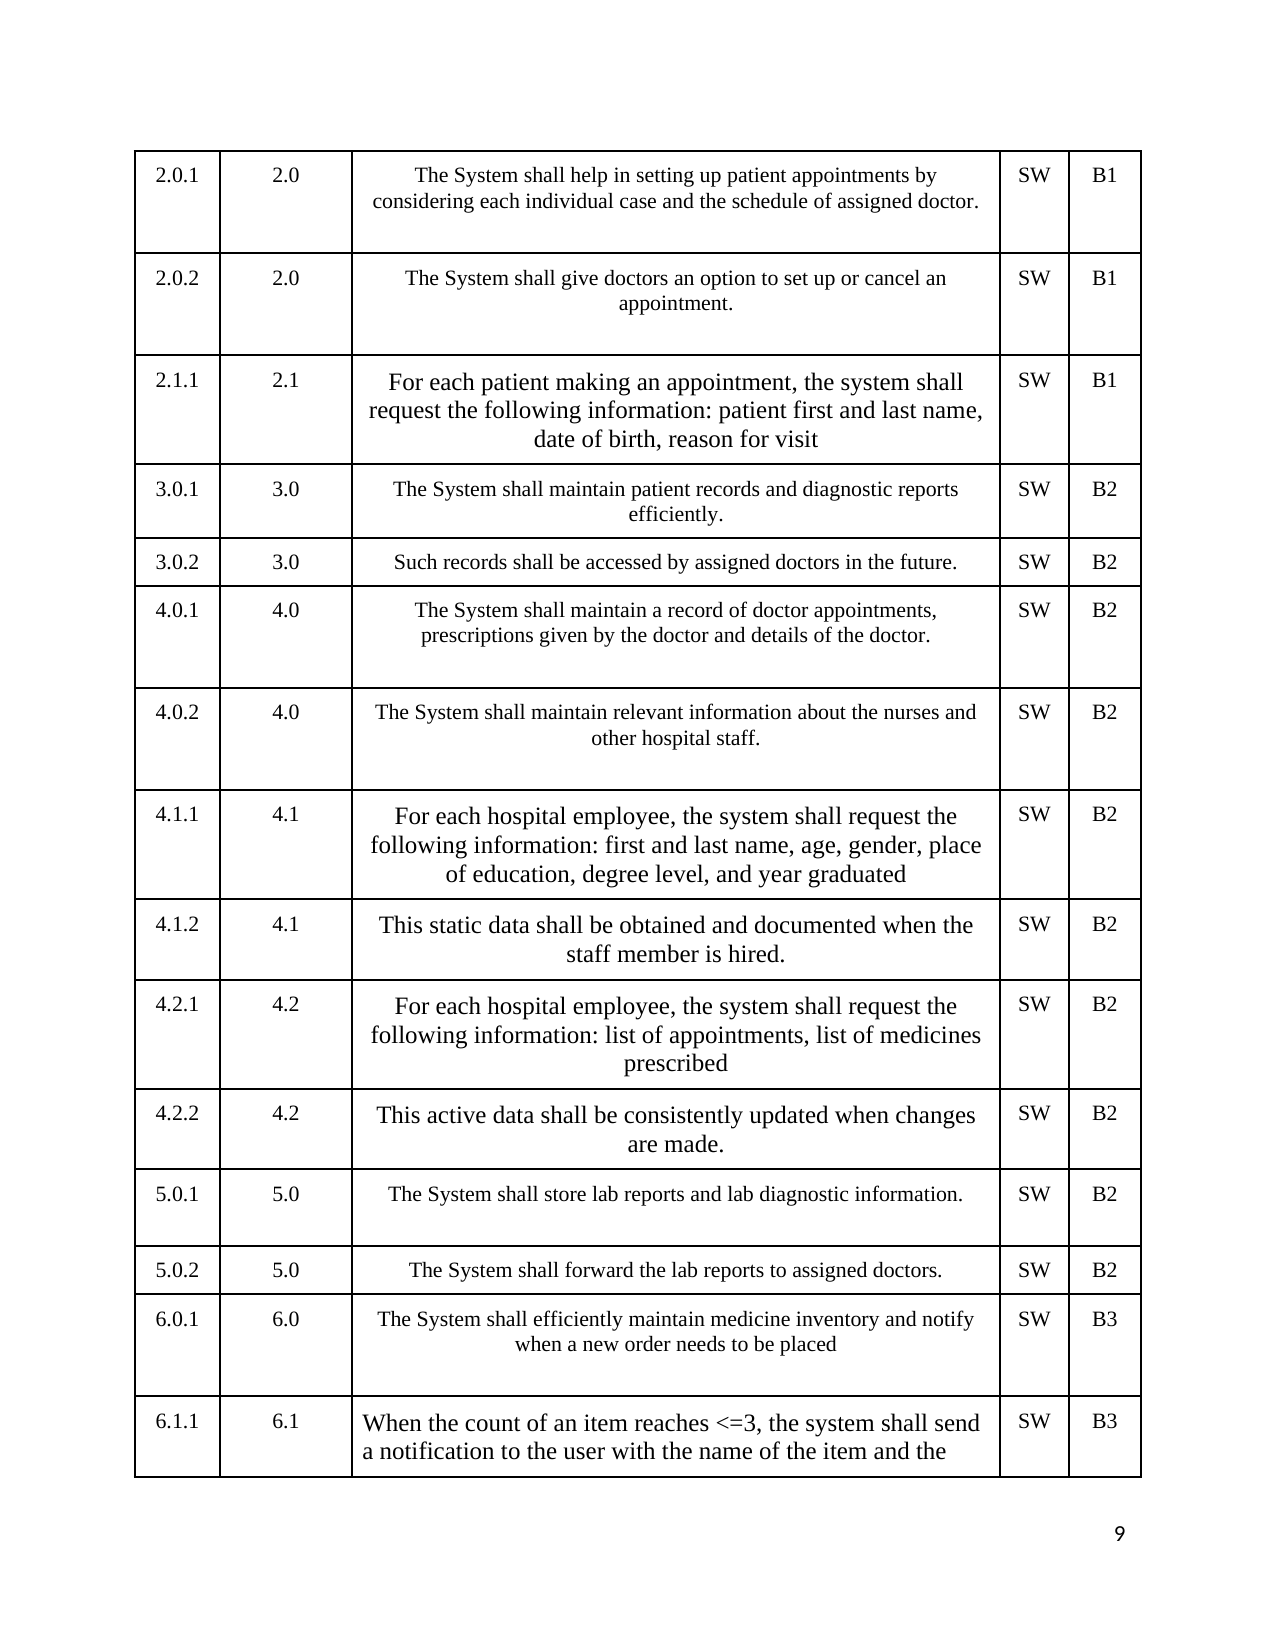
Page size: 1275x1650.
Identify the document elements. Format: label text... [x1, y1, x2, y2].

table_cell This static data shall be obtained and documented when the staff member is hired. [353, 900, 999, 978]
table_cell B3 [1070, 1397, 1140, 1476]
table_cell 4.1.2 [136, 900, 219, 978]
table_cell SW [1001, 900, 1068, 978]
table_cell B2 [1070, 1090, 1140, 1168]
table_cell B2 [1070, 689, 1140, 789]
table_cell 2.0 [221, 254, 351, 354]
table_cell SW [1001, 152, 1068, 252]
table_cell 6.0.1 [136, 1295, 219, 1395]
table_cell 2.0.1 [136, 152, 219, 252]
table_cell SW [1001, 1090, 1068, 1168]
table_cell SW [1001, 465, 1068, 537]
table_cell The System shall help in setting up patient appointments by considering each individual case and the schedule of assigned doctor. [353, 152, 999, 252]
table_cell The System shall maintain relevant information about the nurses and other hospital staff. [353, 689, 999, 789]
table_cell For each patient making an appointment, the system shall request the following information: patient first and last name, date of birth, reason for visit [353, 356, 999, 463]
table_cell 6.0 [221, 1295, 351, 1395]
table_cell 4.1 [221, 791, 351, 898]
table_cell 3.0.2 [136, 539, 219, 585]
table_cell 3.0.1 [136, 465, 219, 537]
table_cell 2.0.2 [136, 254, 219, 354]
table_cell 2.0 [221, 152, 351, 252]
table_cell The System shall efficiently maintain medicine inventory and notify when a new order needs to be placed [353, 1295, 999, 1395]
table_cell B2 [1070, 900, 1140, 978]
table_cell SW [1001, 1247, 1068, 1293]
table_cell 3.0 [221, 465, 351, 537]
table_cell 4.0 [221, 689, 351, 789]
table_cell B2 [1070, 981, 1140, 1088]
table_cell This active data shall be consistently updated when changes are made. [353, 1090, 999, 1168]
table_cell SW [1001, 1397, 1068, 1476]
table_cell B2 [1070, 539, 1140, 585]
table_cell 5.0.2 [136, 1247, 219, 1293]
table_cell 6.1.1 [136, 1397, 219, 1476]
table_cell B2 [1070, 587, 1140, 687]
table_cell SW [1001, 1295, 1068, 1395]
table_cell SW [1001, 539, 1068, 585]
table_cell Such records shall be accessed by assigned doctors in the future. [353, 539, 999, 585]
table_cell B2 [1070, 465, 1140, 537]
table_cell The System shall maintain patient records and diagnostic reports efficiently. [353, 465, 999, 537]
table_cell The System shall give doctors an option to set up or cancel an appointment. [353, 254, 999, 354]
table_cell B2 [1070, 1247, 1140, 1293]
table_cell For each hospital employee, the system shall request the following information: first and last name, age, gender, place of education, degree level, and year graduated [353, 791, 999, 898]
table_cell SW [1001, 1170, 1068, 1245]
table_cell The System shall maintain a record of doctor appointments, prescriptions given by the doctor and details of the doctor. [353, 587, 999, 687]
table_cell SW [1001, 981, 1068, 1088]
table_cell 4.1.1 [136, 791, 219, 898]
table_cell 3.0 [221, 539, 351, 585]
table_cell 4.1 [221, 900, 351, 978]
table_cell 6.1 [221, 1397, 351, 1476]
table_cell 5.0.1 [136, 1170, 219, 1245]
table_cell The System shall forward the lab reports to assigned doctors. [353, 1247, 999, 1293]
table_cell SW [1001, 791, 1068, 898]
table_cell 4.0.1 [136, 587, 219, 687]
table_cell 4.2 [221, 1090, 351, 1168]
table_cell 5.0 [221, 1247, 351, 1293]
table_cell 2.1 [221, 356, 351, 463]
table_cell 4.2.1 [136, 981, 219, 1088]
table_cell B1 [1070, 356, 1140, 463]
table_cell B1 [1070, 254, 1140, 354]
table_cell 4.2 [221, 981, 351, 1088]
table_cell SW [1001, 356, 1068, 463]
table_cell The System shall store lab reports and lab diagnostic information. [353, 1170, 999, 1245]
table_cell B2 [1070, 791, 1140, 898]
table_cell B2 [1070, 1170, 1140, 1245]
table_cell 4.2.2 [136, 1090, 219, 1168]
table_cell B3 [1070, 1295, 1140, 1395]
table_cell 5.0 [221, 1170, 351, 1245]
table_cell For each hospital employee, the system shall request the following information: list of appointments, list of medicines prescribed [353, 981, 999, 1088]
table_cell 4.0 [221, 587, 351, 687]
table_cell 4.0.2 [136, 689, 219, 789]
table_cell SW [1001, 587, 1068, 687]
table_cell SW [1001, 254, 1068, 354]
table_cell SW [1001, 689, 1068, 789]
table_cell 2.1.1 [136, 356, 219, 463]
table_cell B1 [1070, 152, 1140, 252]
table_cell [353, 1397, 999, 1476]
